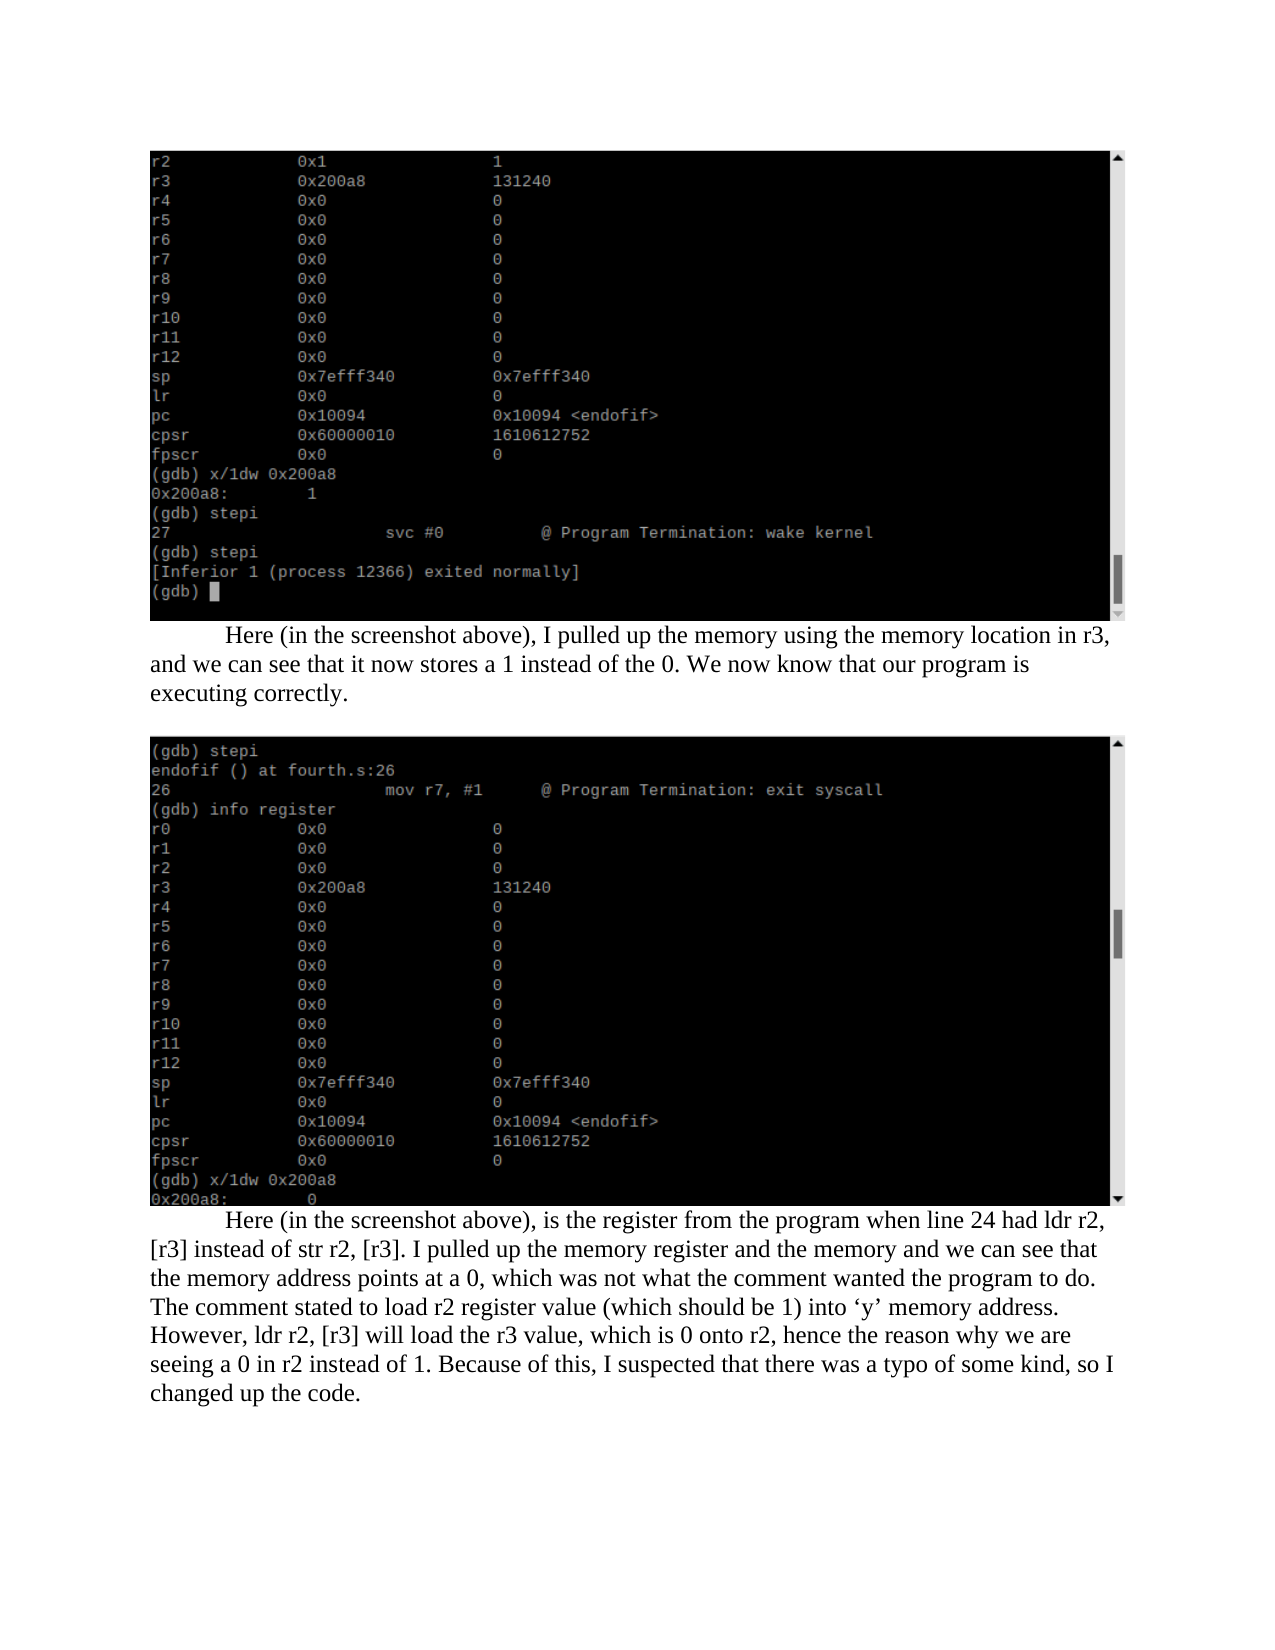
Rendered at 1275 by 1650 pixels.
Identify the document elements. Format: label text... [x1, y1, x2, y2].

picture [150, 150, 1125, 621]
text Here (in the screenshot above), is the register from the program when line 24 had ldr r2, [r3] instead of str r2, [r3]. I pulled up the memory register and the memory and we can see that the memory address points at a 0, which was not what the comment wanted the program to do. The comment stated to load r2 register value (which should be 1) into ‘y’ memory address. However, ldr r2, [r3] will load the r3 value, which is 0 onto r2, hence the reason why we are seeing a 0 in r2 instead of 1. Because of this, I suspected that there was a typo of some kind, so I changed up the code. [150, 1206, 1125, 1407]
picture [150, 735, 1125, 1206]
text Here (in the screenshot above), I pulled up the memory using the memory location in r3, and we can see that it now stores a 1 instead of the 0. We now know that our program is executing correctly. [150, 621, 1125, 707]
